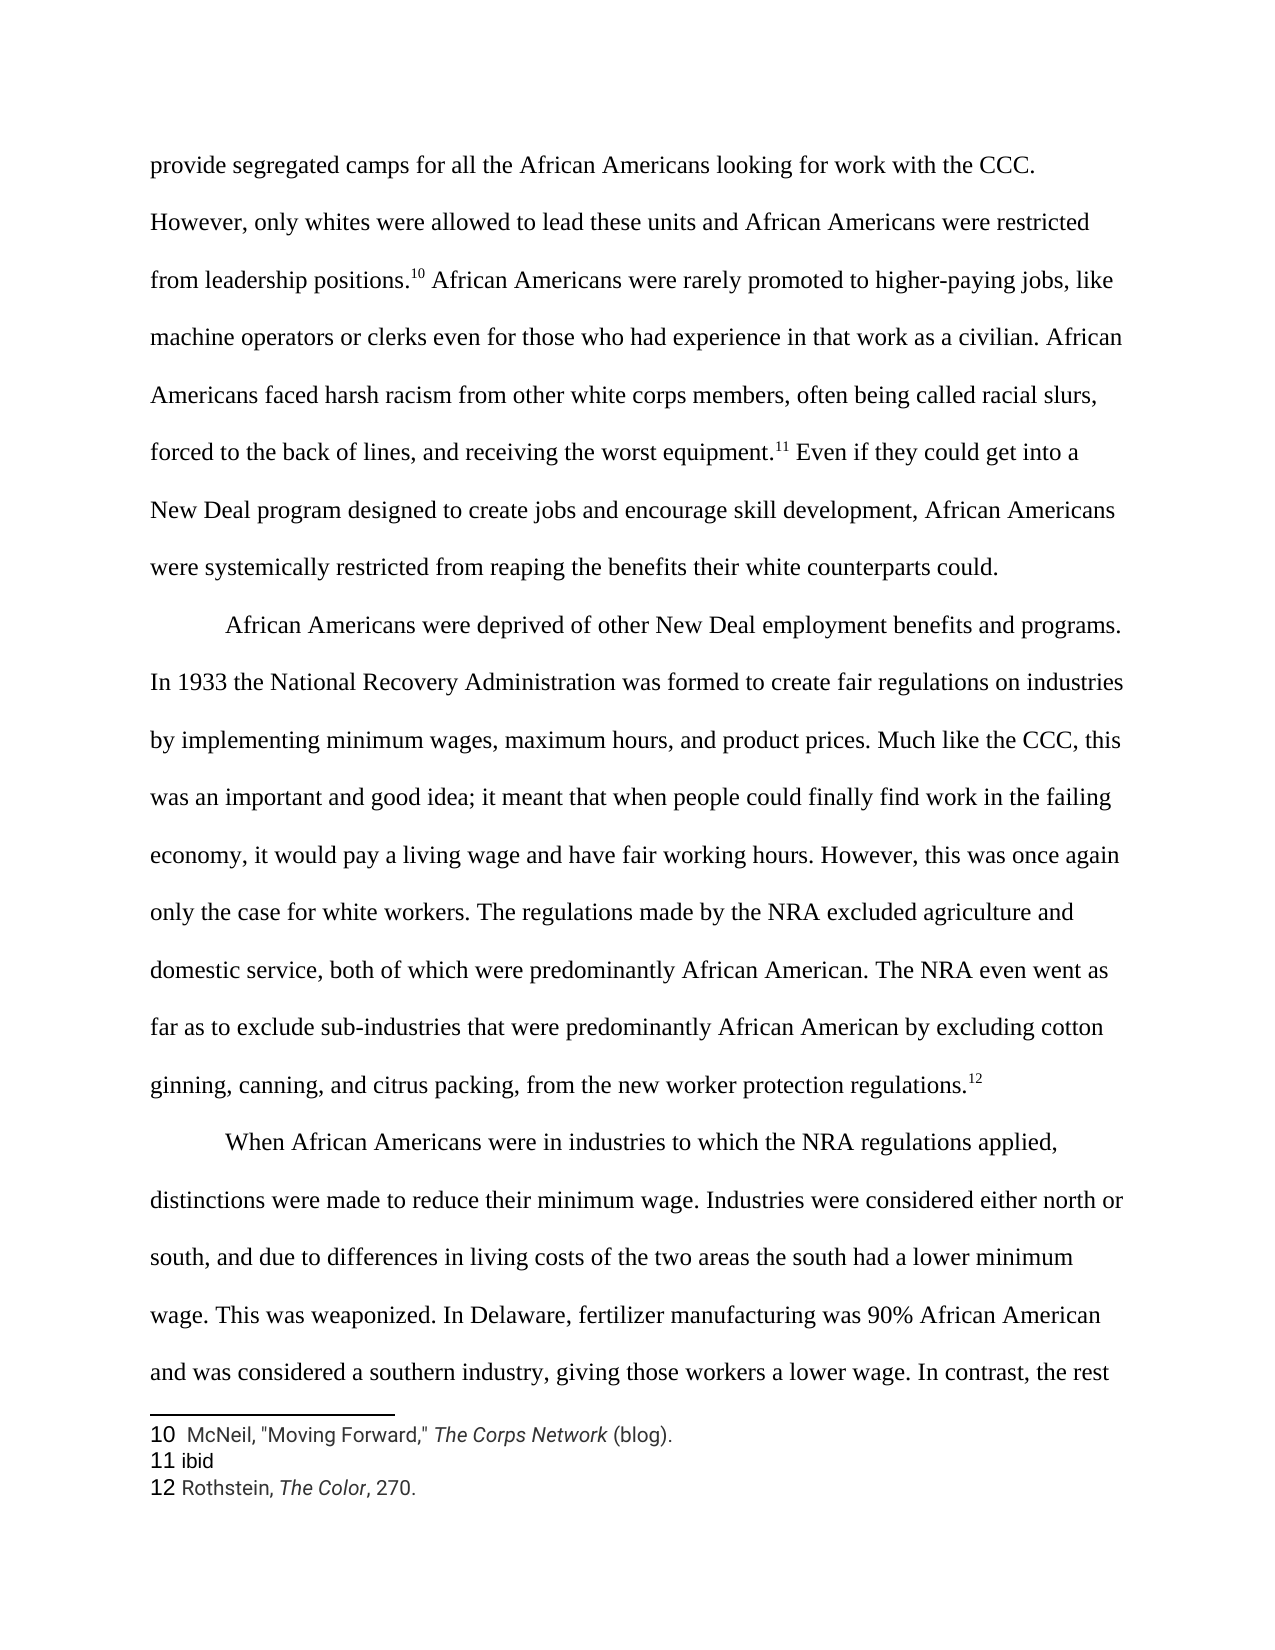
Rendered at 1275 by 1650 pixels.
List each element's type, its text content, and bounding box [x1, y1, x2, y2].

text African Americans were deprived of other New Deal employment benefits and programs. In 1933 the National Recovery Administration was formed to create fair regulations on industries by implementing minimum wages, maximum hours, and product prices. Much like the CCC, this was an important and good idea; it meant that when people could finally find work in the failing economy, it would pay a living wage and have fair working hours. However, this was once again only the case for white workers. The regulations made by the NRA excluded agriculture and domestic service, both of which were predominantly African American. The NRA even went as far as to exclude sub-industries that were predominantly African American by excluding cotton ginning, canning, and citrus packing, from the new worker protection regulations. [150, 610, 1125, 1099]
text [150, 150, 1125, 581]
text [150, 1127, 1125, 1386]
